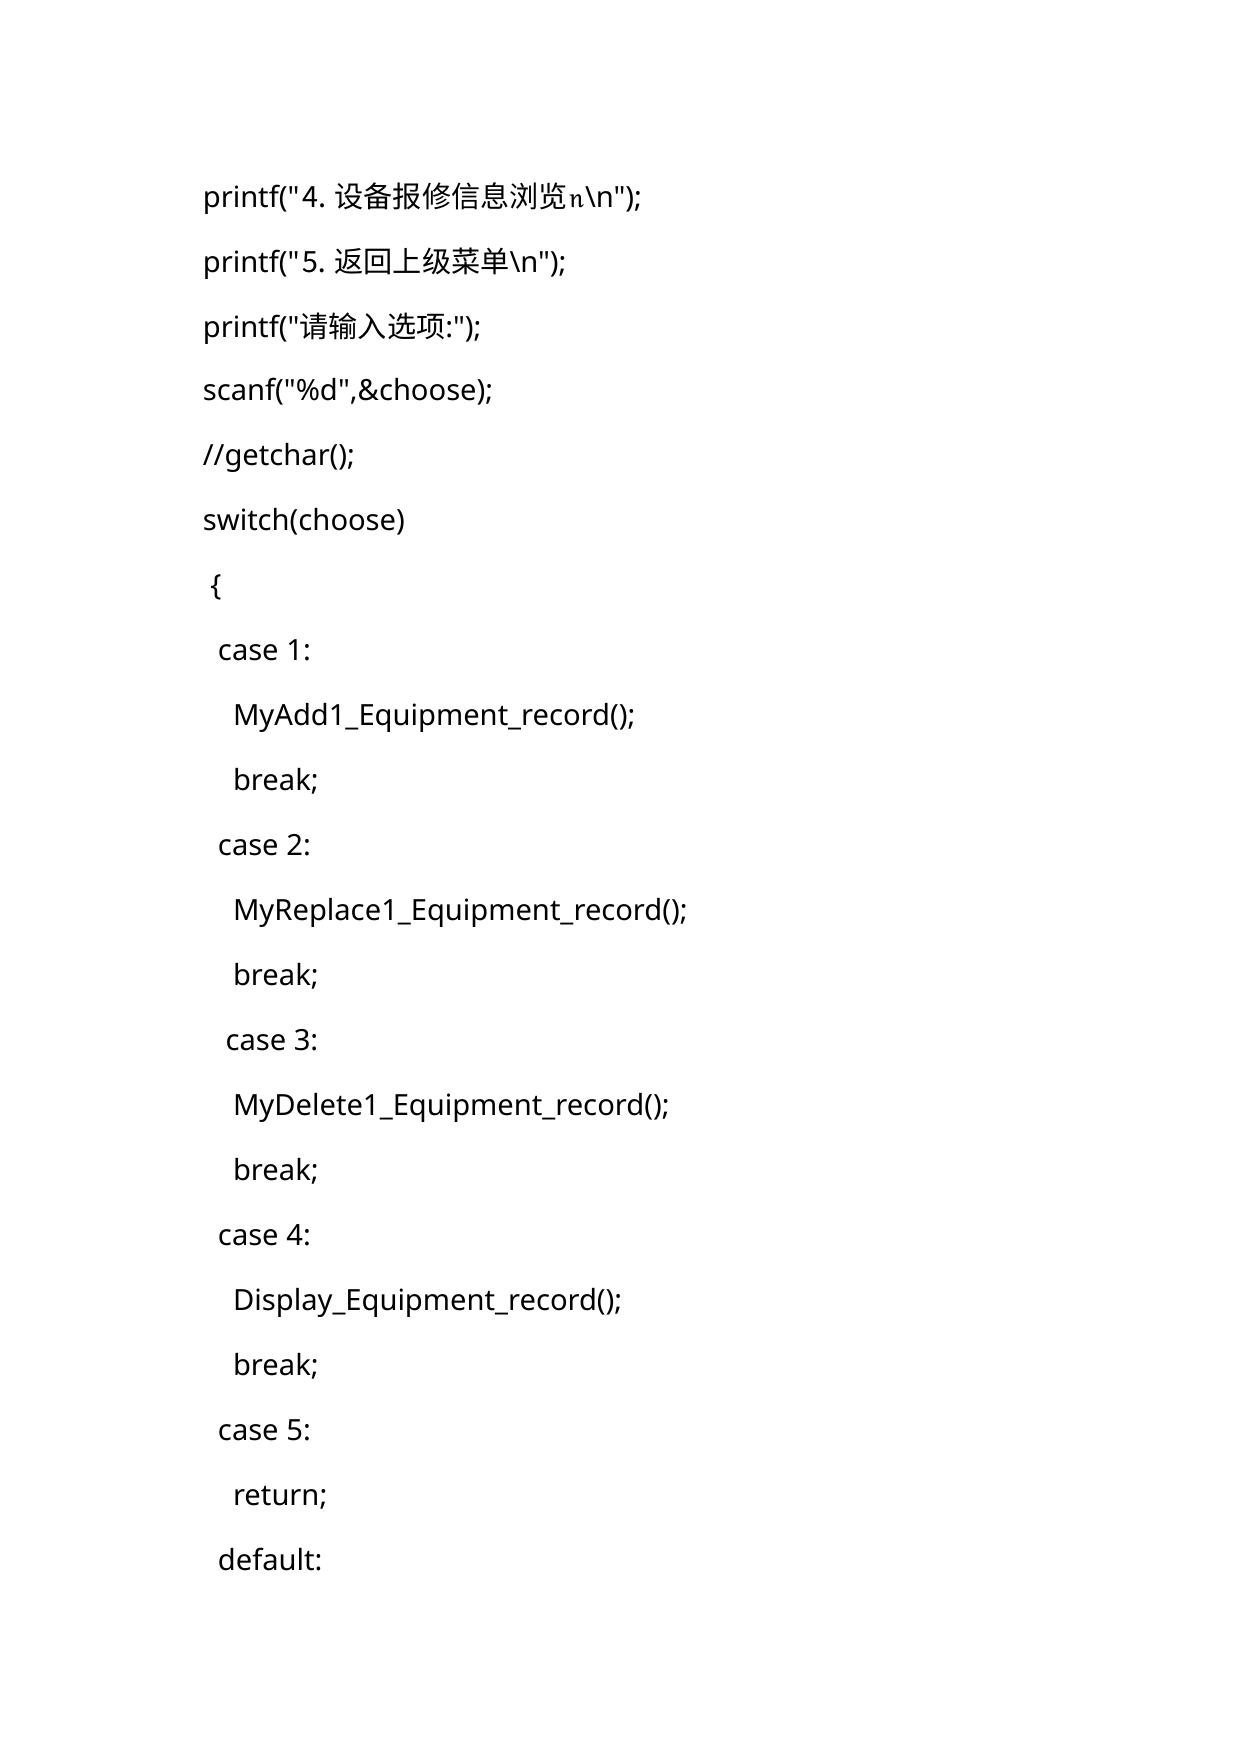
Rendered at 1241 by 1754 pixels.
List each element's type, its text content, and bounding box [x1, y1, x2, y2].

text MyAdd1_Equipment_record(); [187, 682, 1053, 747]
text break; [187, 1332, 1053, 1397]
text case 4: [187, 1202, 1053, 1267]
text MyDelete1_Equipment_record(); [187, 1072, 1053, 1137]
text break; [187, 747, 1053, 812]
text printf("请输入选项:"); [187, 292, 1053, 357]
text default: [187, 1527, 1053, 1592]
text MyReplace1_Equipment_record(); [187, 877, 1053, 942]
text case 5: [187, 1397, 1053, 1462]
text scanf("%d",&choose); [187, 357, 1053, 422]
text switch(choose) [187, 487, 1053, 552]
text break; [187, 942, 1053, 1007]
text break; [187, 1137, 1053, 1202]
text { [187, 552, 1053, 617]
text printf("⒌返回上级菜单\n"); [187, 227, 1053, 292]
text case 1: [187, 617, 1053, 682]
text case 2: [187, 812, 1053, 877]
text return; [187, 1462, 1053, 1527]
text case 3: [187, 1007, 1053, 1072]
text //getchar(); [187, 422, 1053, 487]
text Display_Equipment_record(); [187, 1267, 1053, 1332]
text printf("⒋设备报修信息浏览\n"); [187, 162, 1053, 227]
